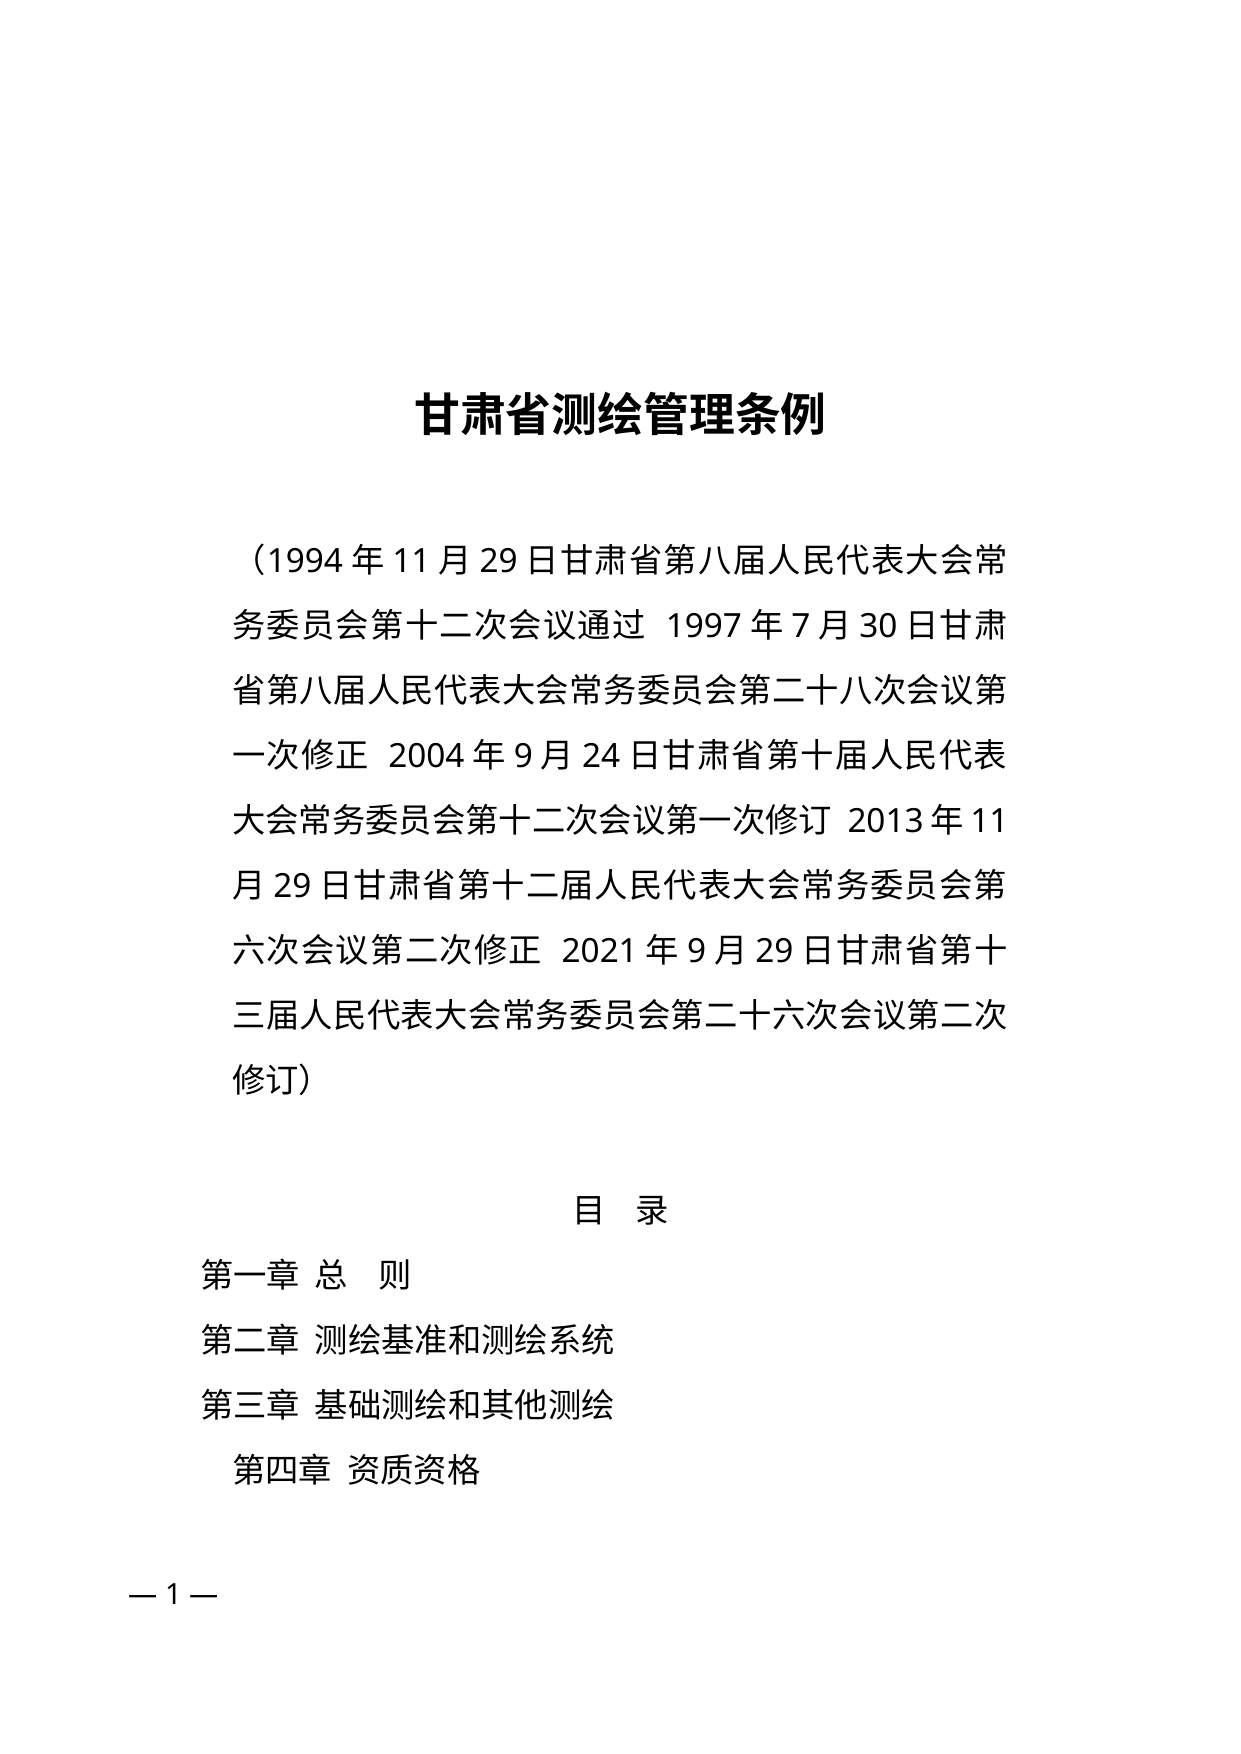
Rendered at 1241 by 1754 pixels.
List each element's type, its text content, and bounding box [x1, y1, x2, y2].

text 第二章 测绘基准和测绘系统 [165, 1305, 1075, 1370]
text 目 录 [165, 1175, 1075, 1240]
text 第四章 资质资格 [165, 1435, 1075, 1500]
text （1994年11月29日甘肃省第八届人民代表大会常务委员会第十二次会议通过 1997年7月30日甘肃省第八届人民代表大会常务委员会第二十八次会议第一次修正 2004年9月24日甘肃省第十届人民代表大会常务委员会第十二次会议第一次修订 2013年11月29日甘肃省第十二届人民代表大会常务委员会第六次会议第二次修正 2021年9月29日甘肃省第十三届人民代表大会常务委员会第二十六次会议第二次修订） [232, 525, 1008, 1110]
text 第一章 总 则 [165, 1240, 1075, 1305]
text 第三章 基础测绘和其他测绘 [165, 1370, 1075, 1435]
text 甘肃省测绘管理条例 [165, 363, 1075, 460]
